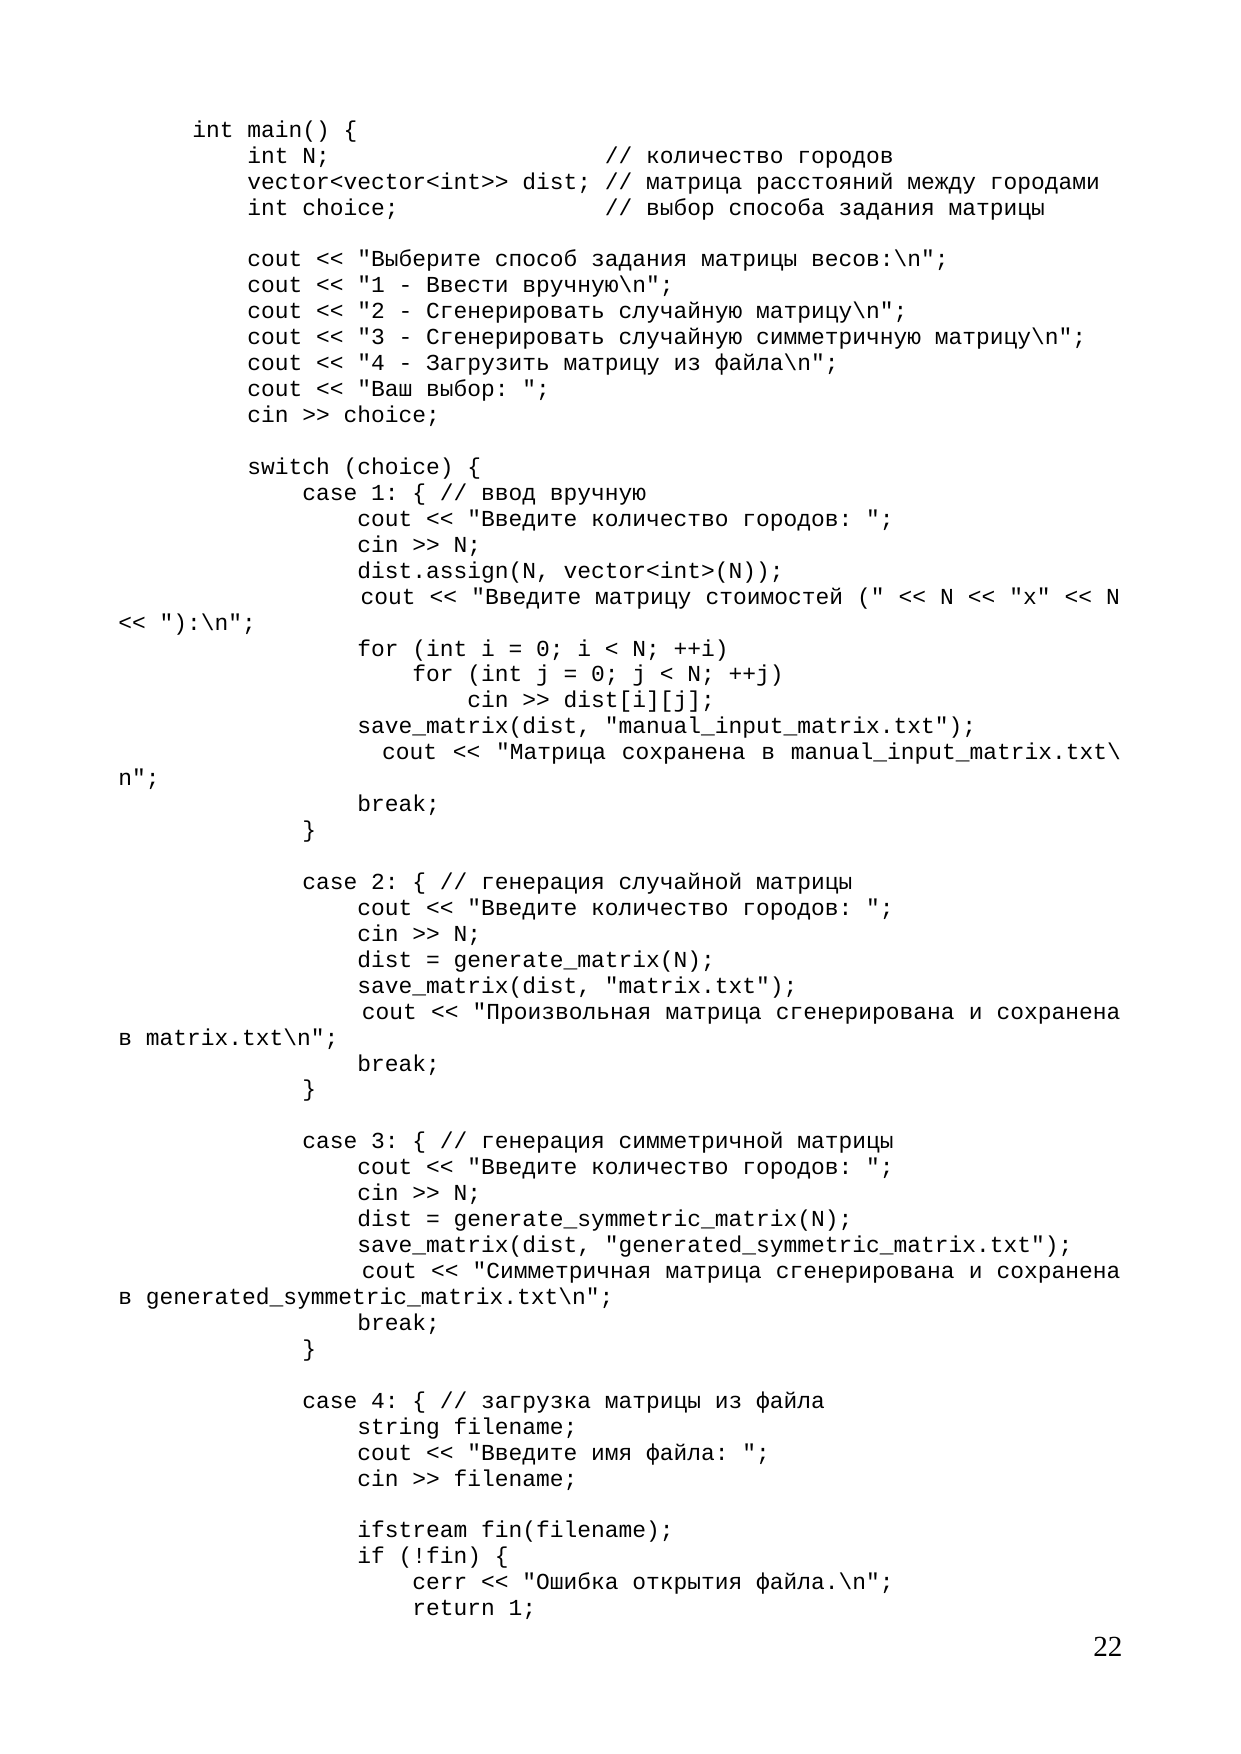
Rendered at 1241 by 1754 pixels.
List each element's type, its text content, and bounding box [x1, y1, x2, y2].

text cin >> filename; [118, 1467, 1122, 1493]
text cin >> N; [118, 533, 1122, 559]
text cout << "4 - Загрузить матрицу из файла\n"; [118, 352, 1122, 377]
text cout << "Выберите способ задания матрицы весов:\n"; [118, 248, 1122, 274]
text cin >> N; [118, 1182, 1122, 1207]
text save_matrix(dist, "matrix.txt"); [118, 974, 1122, 1000]
text if (!fin) { [118, 1545, 1122, 1571]
text switch (choice) { [118, 455, 1122, 481]
text cout << "2 - Сгенерировать случайную матрицу\n"; [118, 300, 1122, 326]
text cout << "Симметричная матрица сгенерирована и сохранена в generated_symmetric_matrix.txt\n"; [118, 1259, 1122, 1311]
text } [118, 818, 1122, 844]
text } [118, 1078, 1122, 1104]
text cerr << "Ошибка открытия файла.\n"; [118, 1571, 1122, 1597]
text cin >> choice; [118, 403, 1122, 429]
text case 3: { // генерация симметричной матрицы [118, 1130, 1122, 1156]
text dist.assign(N, vector<int>(N)); [118, 559, 1122, 585]
text cout << "3 - Сгенерировать случайную симметричную матрицу\n"; [118, 326, 1122, 352]
text break; [118, 792, 1122, 818]
text cout << "Матрица сохранена в manual_input_matrix.txt\n"; [118, 741, 1122, 792]
text dist = generate_matrix(N); [118, 948, 1122, 974]
text cout << "Введите количество городов: "; [118, 1156, 1122, 1182]
text break; [118, 1311, 1122, 1337]
text cout << "Введите имя файла: "; [118, 1441, 1122, 1467]
text save_matrix(dist, "manual_input_matrix.txt"); [118, 715, 1122, 741]
text int N; // количество городов [118, 144, 1122, 170]
text cin >> dist[i][j]; [118, 689, 1122, 715]
text cout << "Введите матрицу стоимостей (" << N << "x" << N << "):\n"; [118, 585, 1122, 637]
text cout << "Введите количество городов: "; [118, 896, 1122, 922]
text save_matrix(dist, "generated_symmetric_matrix.txt"); [118, 1233, 1122, 1259]
text break; [118, 1052, 1122, 1078]
text for (int i = 0; i < N; ++i) [118, 637, 1122, 663]
text cout << "1 - Ввести вручную\n"; [118, 274, 1122, 300]
text case 1: { // ввод вручную [118, 481, 1122, 507]
text cout << "Произвольная матрица сгенерирована и сохранена в matrix.txt\n"; [118, 1000, 1122, 1052]
text int main() { [118, 118, 1122, 144]
text for (int j = 0; j < N; ++j) [118, 663, 1122, 689]
text return 1; [118, 1597, 1122, 1622]
text case 2: { // генерация случайной матрицы [118, 870, 1122, 896]
text cin >> N; [118, 922, 1122, 948]
text } [118, 1337, 1122, 1363]
text cout << "Ваш выбор: "; [118, 377, 1122, 403]
text vector<vector<int>> dist; // матрица расстояний между городами [118, 170, 1122, 196]
text cout << "Введите количество городов: "; [118, 507, 1122, 533]
text dist = generate_symmetric_matrix(N); [118, 1207, 1122, 1233]
text int choice; // выбор способа задания матрицы [118, 196, 1122, 222]
text case 4: { // загрузка матрицы из файла [118, 1389, 1122, 1415]
text ifstream fin(filename); [118, 1519, 1122, 1545]
text string filename; [118, 1415, 1122, 1441]
